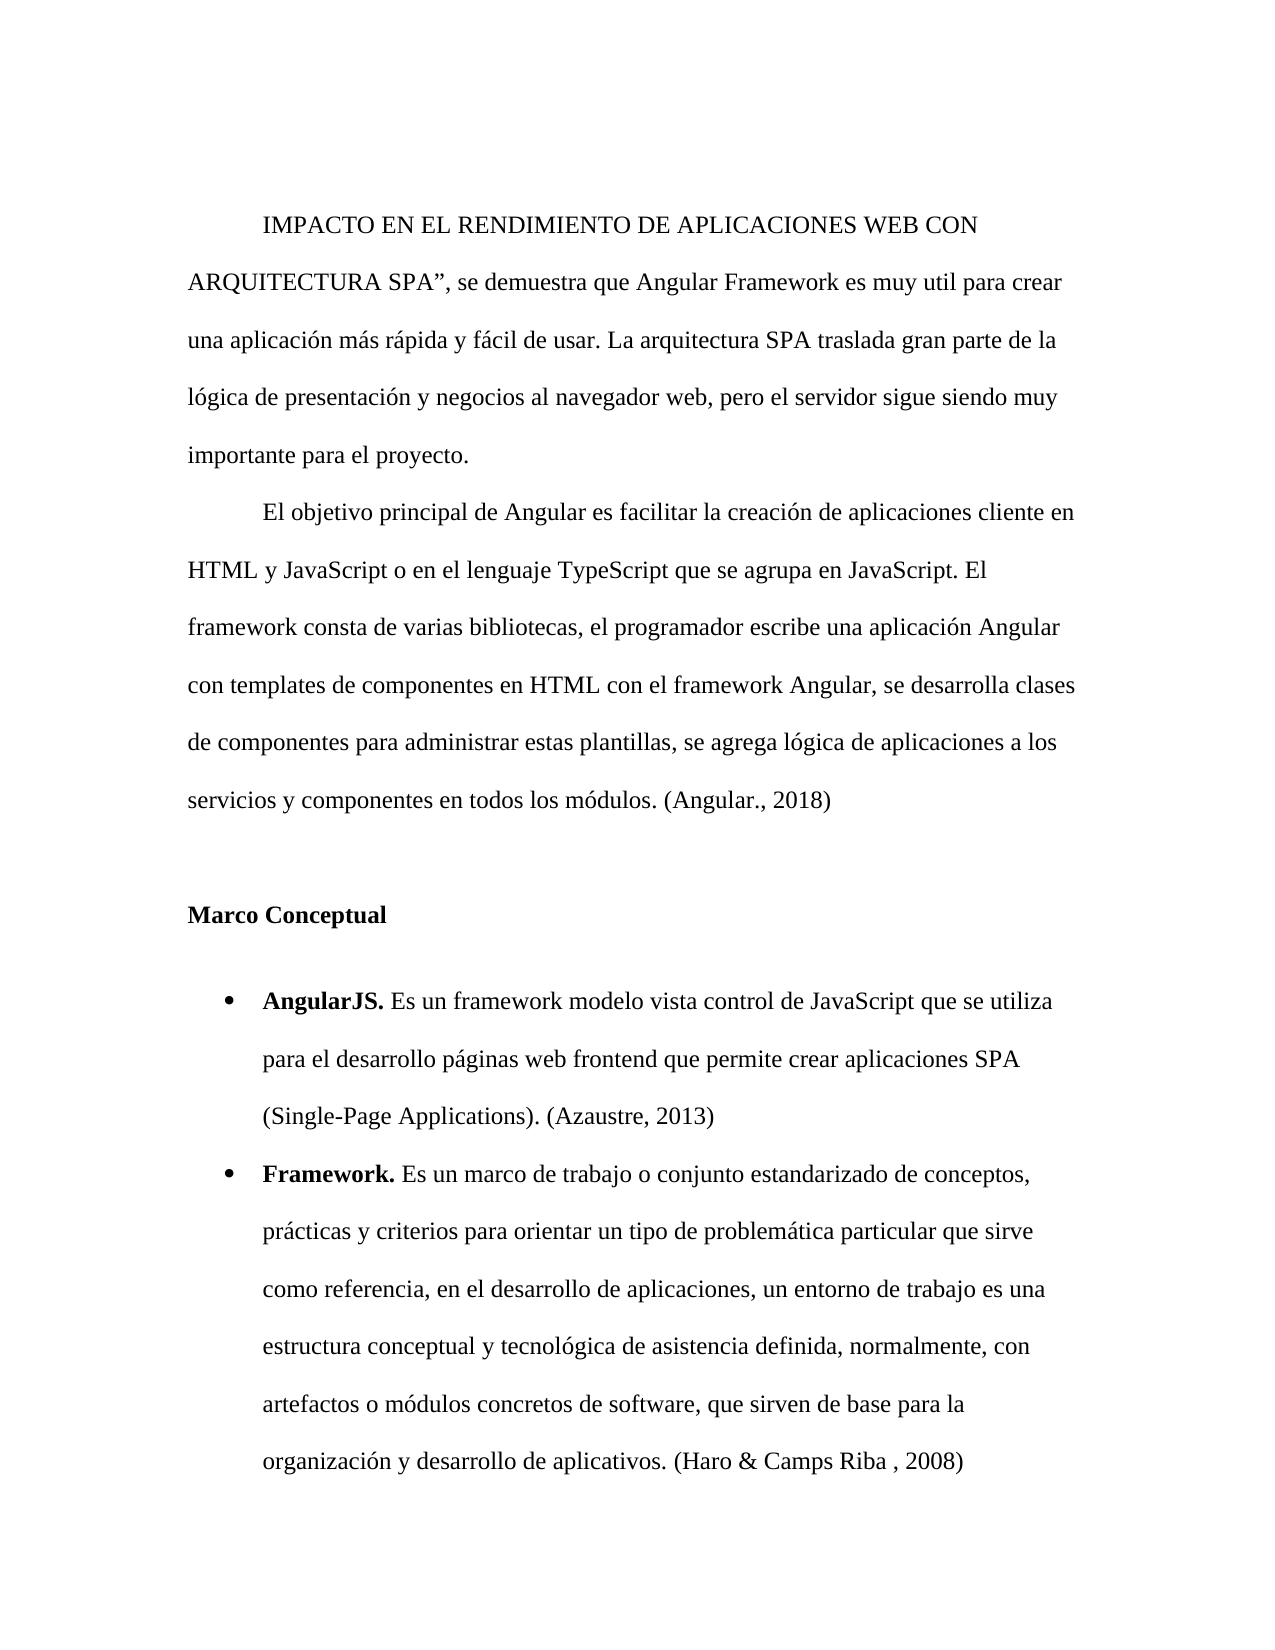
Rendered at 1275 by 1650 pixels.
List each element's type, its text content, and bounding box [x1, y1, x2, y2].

list El objetivo principal de Angular es facilitar la creación de aplicaciones cliente en HTML y JavaScript o en el lenguaje TypeScript que se agrupa en JavaScript. El framework consta de varias bibliotecas, el programador escribe una aplicación Angular con templates de componentes en HTML con el framework Angular, se desarrolla clases de componentes para administrar estas plantillas, se agrega lógica de aplicaciones a los servicios y componentes en todos los módulos. [187, 497, 1087, 814]
subtitle Marco Conceptual [187, 900, 1087, 929]
list AngularJS. Es un framework modelo vista control de JavaScript que se utiliza para el desarrollo páginas web frontend que permite crear aplicaciones SPA (Single-Page Applications). [225, 986, 1087, 1130]
list Framework. Es un marco de trabajo o conjunto estandarizado de conceptos, prácticas y criterios para orientar un tipo de problemática particular que sirve como referencia, en el desarrollo de aplicaciones, un entorno de trabajo es una estructura conceptual y tecnológica de asistencia definida, normalmente, con artefactos o módulos concretos de software, que sirven de base para la organización y desarrollo de aplicativos. [225, 1159, 1087, 1475]
list IMPACTO EN EL RENDIMIENTO DE APLICACIONES WEB CON ARQUITECTURA SPA”, se demuestra que Angular Framework es muy util para crear una aplicación más rápida y fácil de usar. La arquitectura SPA traslada gran parte de la lógica de presentación y negocios al navegador web, pero el servidor sigue siendo muy importante para el proyecto. [187, 210, 1087, 469]
